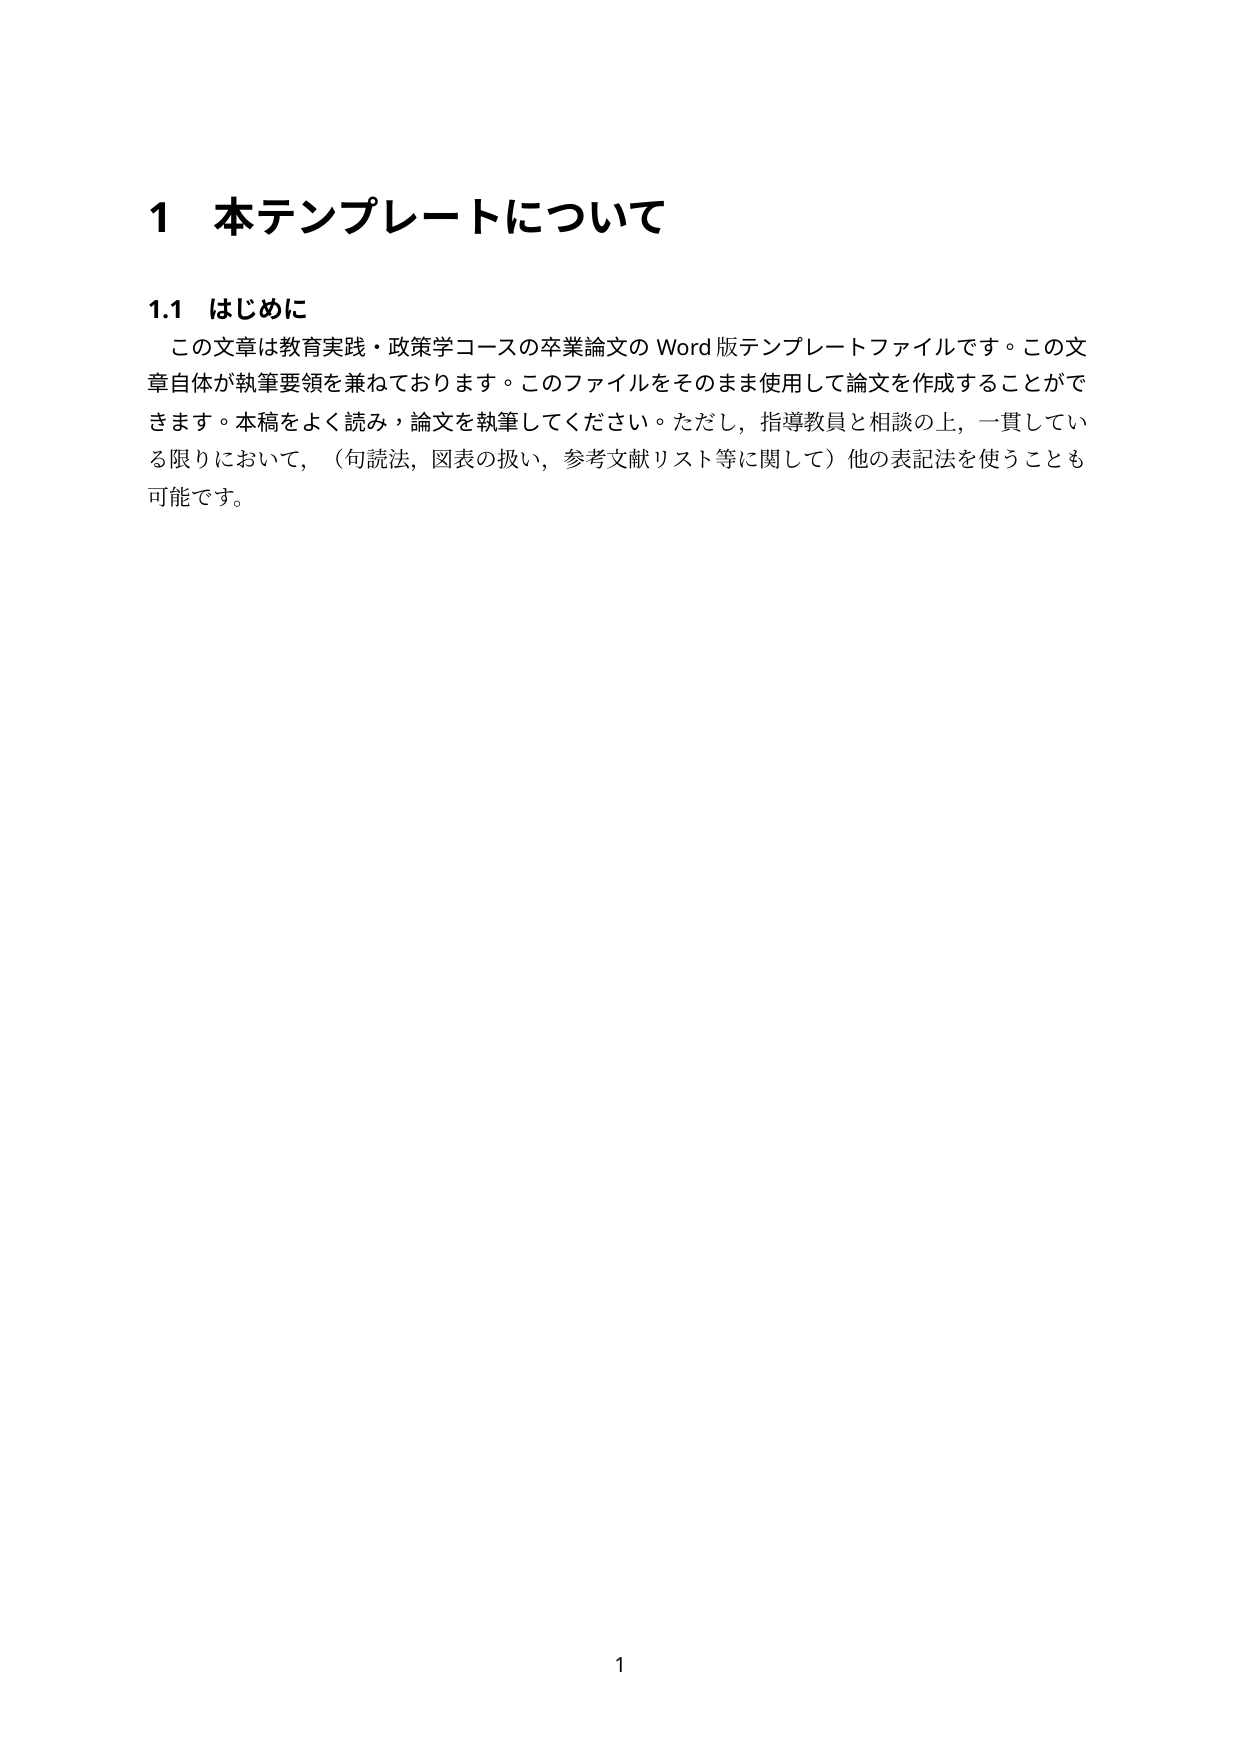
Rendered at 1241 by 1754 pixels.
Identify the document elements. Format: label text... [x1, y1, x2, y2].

text 1 本テンプレートについて [148, 177, 1092, 252]
text 1.1 はじめに [148, 290, 1092, 327]
text この文章は教育実践・政策学コースの卒業論文のWord版テンプレートファイルです。この文章自体が執筆要領を兼ねております。このファイルをそのまま使用して論文を作成することができます。本稿をよく読み，論文を執筆してください。ただし，指導教員と相談の上，一貫している限りにおいて，（句読法，図表の扱い，参考文献リスト等に関して）他の表記法を使うことも可能です。 [148, 327, 1089, 515]
